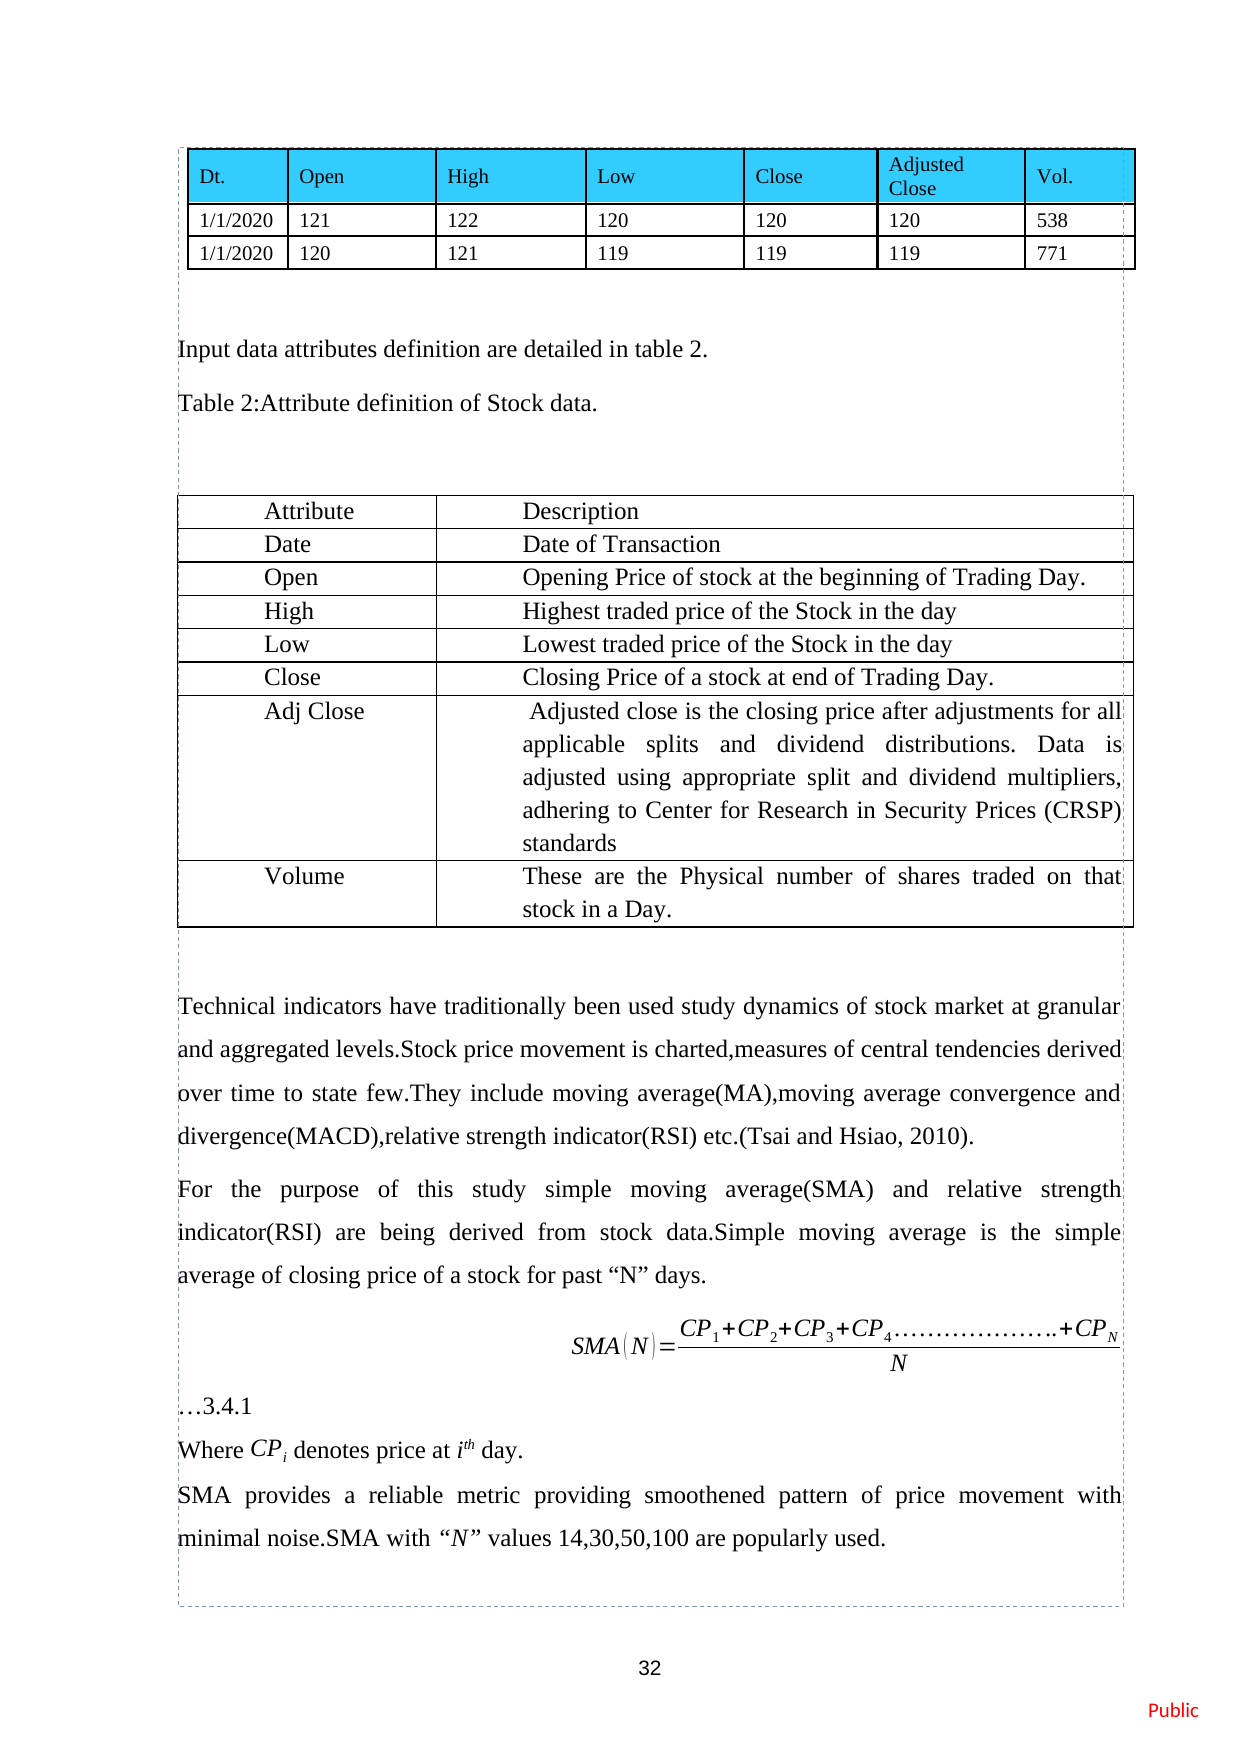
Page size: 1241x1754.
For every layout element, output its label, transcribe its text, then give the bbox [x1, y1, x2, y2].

text Where denotes price at ith day. [177, 1434, 1122, 1466]
table_header Open [289, 150, 435, 202]
table_cell Date [178, 529, 436, 561]
table_cell 121 [437, 237, 585, 268]
table_cell 1/1/2020 [189, 205, 287, 235]
text SMA provides a reliable metric providing smoothened pattern of price movement with minimal noise.SMA with “N” values 14,30,50,100 are popularly used. [177, 1480, 1122, 1552]
table_cell Opening Price of stock at the beginning of Trading Day. [437, 563, 1133, 595]
table_cell 122 [437, 205, 585, 235]
table_cell Adj Close [178, 696, 436, 860]
table_header Description [437, 496, 1133, 528]
table_header Attribute [178, 496, 436, 528]
table_cell These are the Physical number of shares traded on that stock in a Day. [437, 861, 1133, 926]
table_cell 771 [1026, 237, 1134, 268]
table_cell 120 [587, 205, 743, 235]
table_header Close [745, 150, 876, 202]
table_cell Adjusted close is the closing price after adjustments for all applicable splits and dividend distributions. Data is adjusted using appropriate split and dividend multipliers, adhering to Center for Research in Security Prices (CRSP) standards [437, 696, 1133, 860]
text Input data attributes definition are detailed in table 2. [177, 334, 1122, 363]
table_cell 119 [879, 237, 1024, 268]
table_cell 121 [289, 205, 435, 235]
table_header Dt. [189, 150, 287, 202]
text Technical indicators have traditionally been used study dynamics of stock market at granular and aggregated levels.Stock price movement is charted,measures of central tendencies derived over time to state few.They include moving average(MA),moving average convergence and divergence(MACD),relative strength indicator(RSI) etc.(Tsai and Hsiao, 2010). [177, 991, 1122, 1149]
table_cell 538 [1026, 205, 1134, 235]
table_cell 120 [289, 237, 435, 268]
table_header High [437, 150, 585, 202]
table_cell 120 [879, 205, 1024, 235]
table_cell 120 [745, 205, 876, 235]
table_cell Open [178, 563, 436, 595]
table_cell Highest traded price of the Stock in the day [437, 596, 1133, 628]
table_cell Low [178, 629, 436, 661]
table_cell 1/1/2020 [189, 237, 287, 268]
table_cell Close [178, 663, 436, 695]
table_header Adjusted Close [879, 150, 1024, 202]
table_header Low [587, 150, 743, 202]
text For the purpose of this study simple moving average(SMA) and relative strength indicator(RSI) are being derived from stock data.Simple moving average is the simple average of closing price of a stock for past “N” days. [177, 1174, 1122, 1289]
text Table 2:Attribute definition of Stock data. [177, 388, 1122, 416]
table_cell Lowest traded price of the Stock in the day [437, 629, 1133, 661]
table_cell High [178, 596, 436, 628]
table_cell Volume [178, 861, 436, 926]
table_cell Date of Transaction [437, 529, 1133, 561]
table_cell 119 [745, 237, 876, 268]
table_header Vol. [1026, 150, 1134, 202]
table_cell 119 [587, 237, 743, 268]
text …3.4.1 [177, 1314, 1122, 1420]
table_cell Closing Price of a stock at end of Trading Day. [437, 663, 1133, 695]
